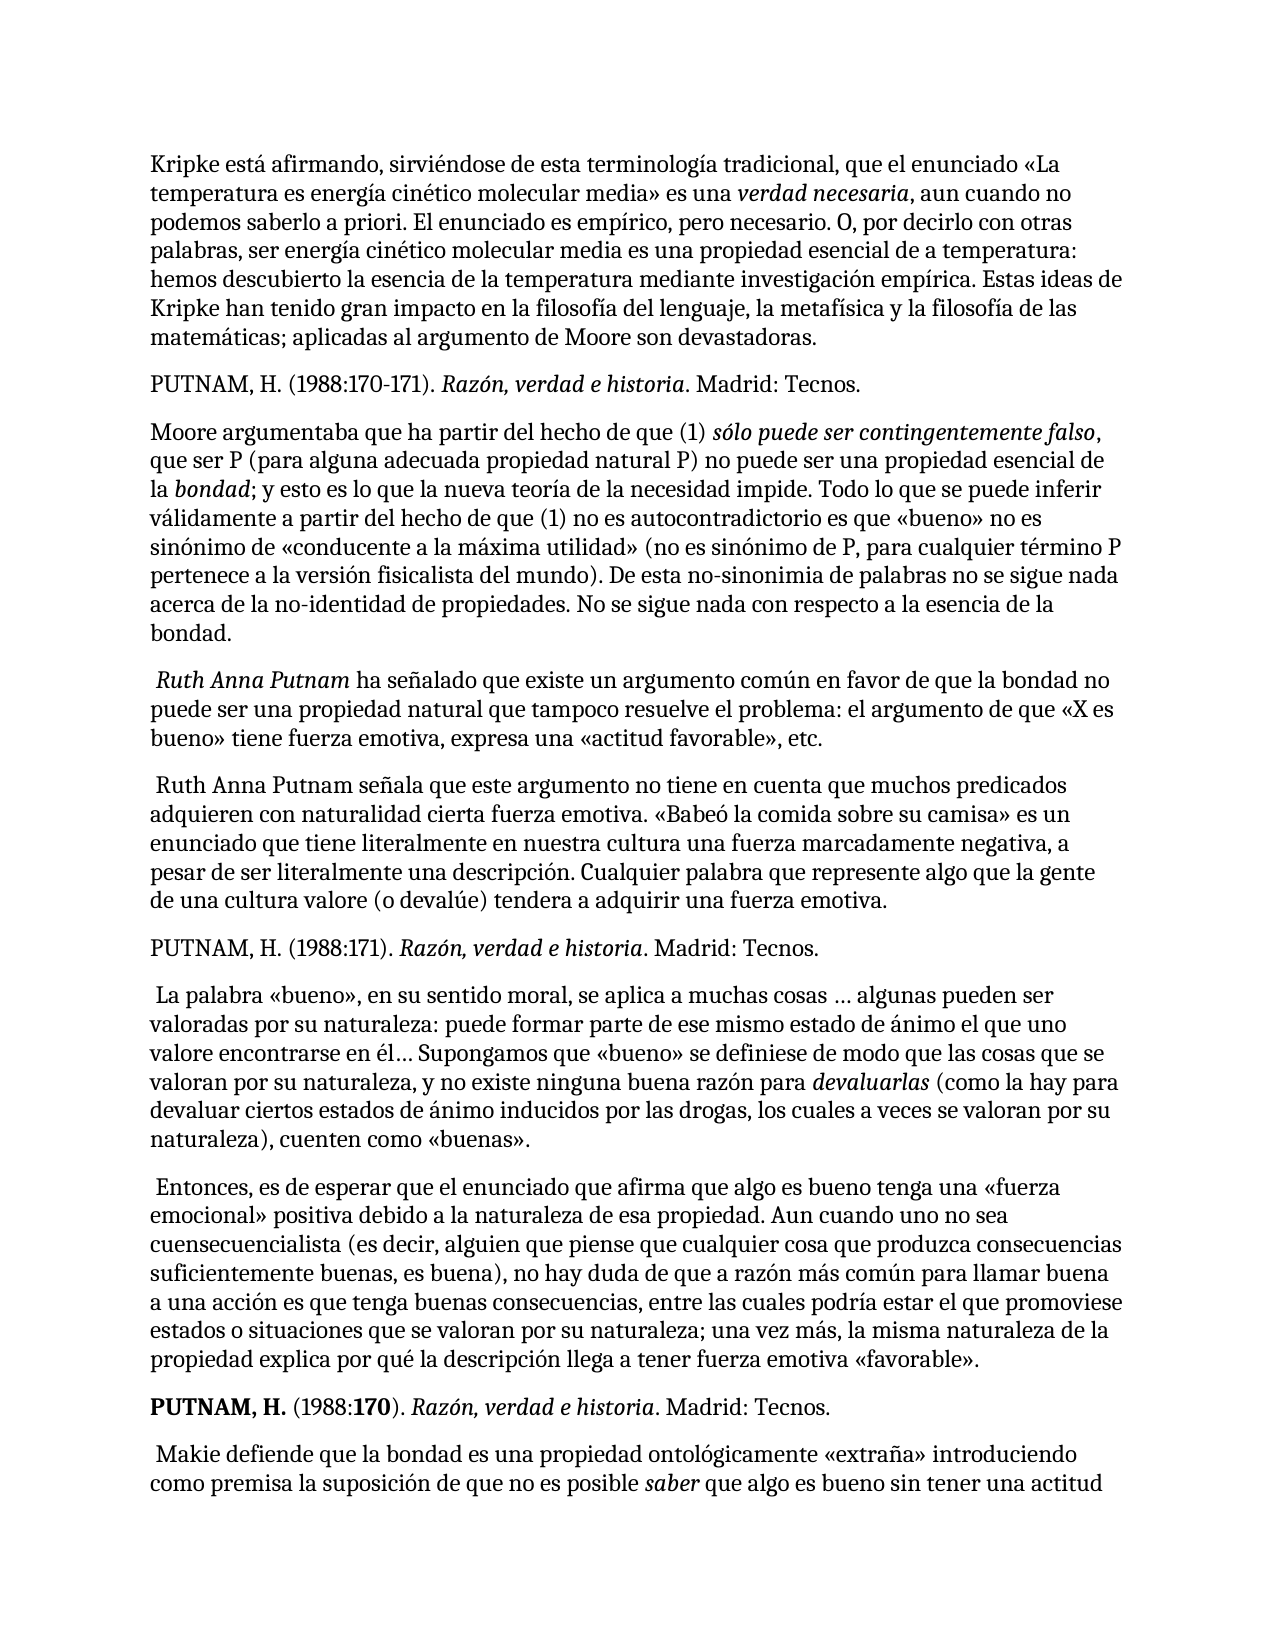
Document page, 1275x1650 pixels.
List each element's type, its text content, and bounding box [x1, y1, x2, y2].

text PUTNAM, H. (1988:171). Razón, verdad e historia. Madrid: Tecnos. [150, 934, 1125, 962]
text La palabra «bueno», en su sentido moral, se aplica a muchas cosas … algunas pueden ser valoradas por su naturaleza: puede formar parte de ese mismo estado de ánimo el que uno valore encontrarse en él… Supongamos que «bueno» se definiese de modo que las cosas que se valoran por su naturaleza, y no existe ninguna buena razón para devaluarlas (como la hay para devaluar ciertos estados de ánimo inducidos por las drogas, los cuales a veces se valoran por su naturaleza), cuenten como «buenas». [150, 981, 1125, 1154]
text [150, 1440, 1125, 1497]
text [150, 150, 1125, 351]
text Ruth Anna Putnam señala que este argumento no tiene en cuenta que muchos predicados adquieren con naturalidad cierta fuerza emotiva. «Babeó la comida sobre su camisa» es un enunciado que tiene literalmente en nuestra cultura una fuerza marcadamente negativa, a pesar de ser literalmente una descripción. Cualquier palabra que represente algo que la gente de una cultura valore (o devalúe) tendera a adquirir una fuerza emotiva. [150, 771, 1125, 915]
text Moore argumentaba que ha partir del hecho de que (1) sólo puede ser contingentemente falso, que ser P (para alguna adecuada propiedad natural P) no puede ser una propiedad esencial de la bondad; y esto es lo que la nueva teoría de la necesidad impide. Todo lo que se puede inferir válidamente a partir del hecho de que (1) no es autocontradictorio es que «bueno» no es sinónimo de «conducente a la máxima utilidad» (no es sinónimo de P, para cualquier término P pertenece a la versión fisicalista del mundo). De esta no-sinonimia de palabras no se sigue nada acerca de la no-identidad de propiedades. No se sigue nada con respecto a la esencia de la bondad. [150, 417, 1125, 647]
text PUTNAM, H. (1988:170-171). Razón, verdad e historia. Madrid: Tecnos. [150, 370, 1125, 399]
text PUTNAM, H. (1988:170). Razón, verdad e historia. Madrid: Tecnos. [150, 1392, 1125, 1421]
text Ruth Anna Putnam ha señalado que existe un argumento común en favor de que la bondad no puede ser una propiedad natural que tampoco resuelve el problema: el argumento de que «X es bueno» tiene fuerza emotiva, expresa una «actitud favorable», etc. [150, 666, 1125, 752]
text Entonces, es de esperar que el enunciado que afirma que algo es bueno tenga una «fuerza emocional» positiva debido a la naturaleza de esa propiedad. Aun cuando uno no sea cuensecuencialista (es decir, alguien que piense que cualquier cosa que produzca consecuencias suficientemente buenas, es buena), no hay duda de que a razón más común para llamar buena a una acción es que tenga buenas consecuencias, entre las cuales podría estar el que promoviese estados o situaciones que se valoran por su naturaleza; una vez más, la misma naturaleza de la propiedad explica por qué la descripción llega a tener fuerza emotiva «favorable». [150, 1172, 1125, 1374]
